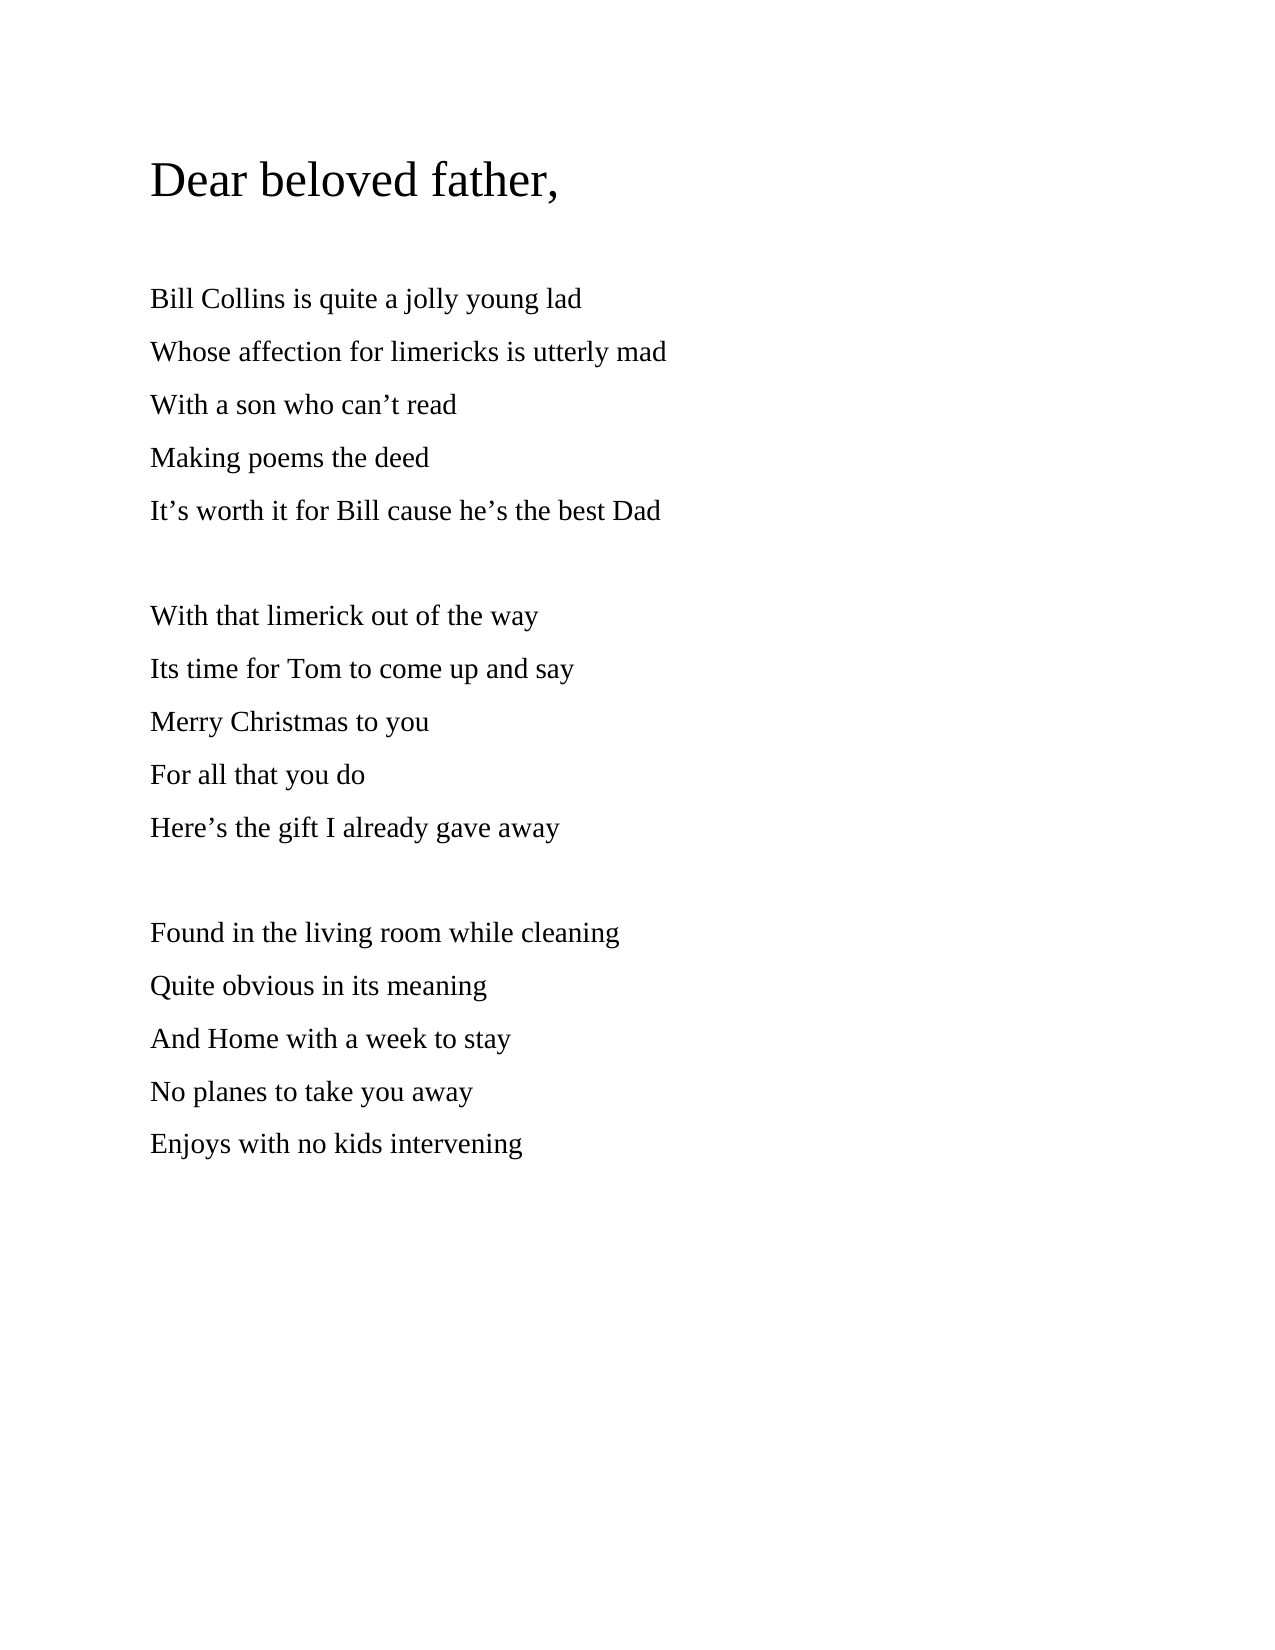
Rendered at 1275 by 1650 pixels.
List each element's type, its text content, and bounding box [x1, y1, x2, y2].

text Its time for Tom to come up and say [150, 651, 1125, 685]
text Quite obvious in its meaning [150, 968, 1125, 1002]
text Making poems the deed [150, 440, 1125, 473]
text No planes to take you away [150, 1074, 1125, 1107]
text Merry Christmas to you [150, 704, 1125, 738]
text Bill Collins is quite a jolly young lad [150, 282, 1125, 315]
text And Home with a week to stay [150, 1021, 1125, 1054]
text With that limerick out of the way [150, 598, 1125, 632]
text For all that you do [150, 757, 1125, 790]
text Dear beloved father, [150, 150, 1125, 207]
text Found in the living room while cleaning [150, 915, 1125, 949]
text Whose affection for limericks is utterly mad [150, 334, 1125, 368]
text It’s worth it for Bill cause he’s the best Dad [150, 493, 1125, 526]
text With a son who can’t read [150, 387, 1125, 421]
text Here’s the gift I already gave away [150, 810, 1125, 843]
text Enjoys with no kids intervening [150, 1127, 1125, 1160]
